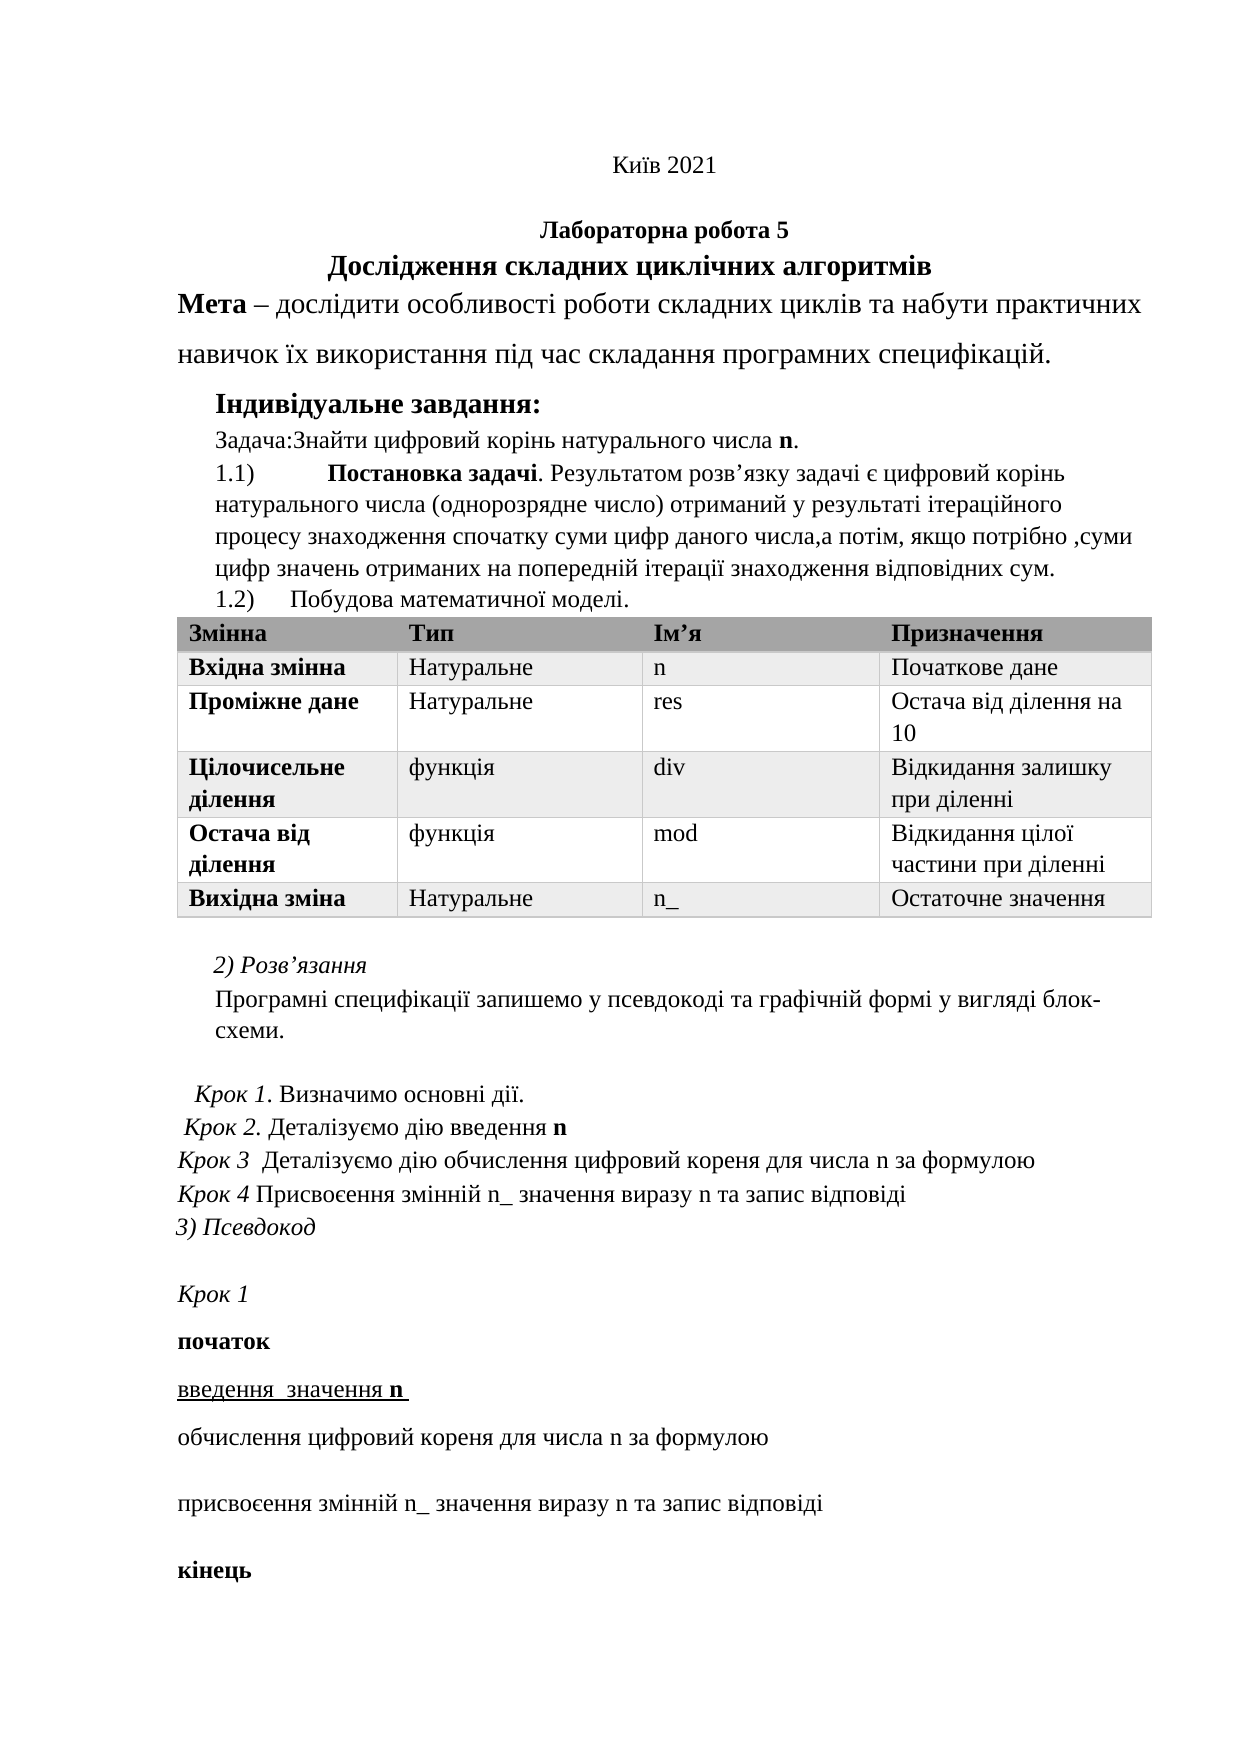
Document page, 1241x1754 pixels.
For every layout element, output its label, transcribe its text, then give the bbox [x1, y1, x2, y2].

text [177, 1488, 1151, 1517]
table_cell Відкидання цілої частини при діленні [880, 818, 1151, 882]
text Крок 2. Деталізуємо дію введення n [177, 1112, 1151, 1141]
table_cell div [643, 752, 879, 817]
table_cell Натуральне [398, 686, 642, 751]
list Постановка задачі. Результатом розв’язку задачі є цифровий корінь натурального числа (однорозрядне число) отриманий у результаті ітераційного процесу знаходження спочатку суми цифр даного числа,а потім, якщо потрібно ,суми цифр значень отриманих на попередній ітерації знаходження відповідних сум. [215, 458, 1152, 581]
list Побудова математичної моделі. [215, 584, 1152, 613]
table_cell Вихідна зміна [178, 883, 397, 916]
text введення значення n [177, 1374, 1152, 1403]
text Київ 2021 [439, 150, 890, 179]
table_cell Проміжне дане [178, 686, 397, 751]
subtitle 2) Розв’язання [176, 950, 1151, 979]
text Мета – дослідити особливості роботи складних циклів та набути практичних навичок їх використання під час складання програмних специфікацій. [177, 286, 1152, 370]
text Крок 3 Деталізуємо дію обчислення цифровий кореня для числа n за формулою [177, 1145, 1151, 1174]
table_cell Цілочисельне ділення [178, 752, 397, 817]
table_cell mod [643, 818, 879, 882]
table_header Ім’я [643, 618, 879, 651]
table_cell Остаточне значення [880, 883, 1151, 916]
text початок [177, 1326, 1152, 1355]
text Крок 1 [177, 1279, 1152, 1307]
text Індивідуальне завдання: [215, 387, 1152, 420]
table_header Змінна [178, 618, 397, 651]
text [177, 1422, 1151, 1451]
table_cell функція [398, 818, 642, 882]
table_cell Відкидання залишку при діленні [880, 752, 1151, 817]
text кінець [177, 1555, 1152, 1584]
text Дослідження складних циклічних алгоритмів [252, 248, 1152, 282]
table_cell n_ [643, 883, 879, 916]
text Задача:Знайти цифровий корінь натурального числа n. [215, 425, 1152, 454]
table_header Призначення [880, 618, 1151, 651]
table_cell функція [398, 752, 642, 817]
text Програмні специфікації запишемо у псевдокоді та графічній формі у вигляді блок-схеми. [215, 984, 1152, 1044]
text Лабораторна робота 5 [177, 215, 1151, 244]
text Крок 1. Визначимо основні дії. [176, 1079, 1152, 1107]
table_cell Початкове дане [880, 653, 1151, 685]
table_cell Остача від ділення на 10 [880, 686, 1151, 751]
text Крок 4 Присвоєення змінній n_ значення виразу n та запис відповіді [177, 1179, 1151, 1207]
table_cell Натуральне [398, 883, 642, 916]
table_cell res [643, 686, 879, 751]
table_cell Натуральне [398, 653, 642, 685]
table_header Тип [398, 618, 642, 651]
subtitle 3) Псевдокод [176, 1212, 1151, 1241]
table_cell Остача від ділення [178, 818, 397, 882]
table_cell n [643, 653, 879, 685]
table_cell Вхідна змінна [178, 653, 397, 685]
